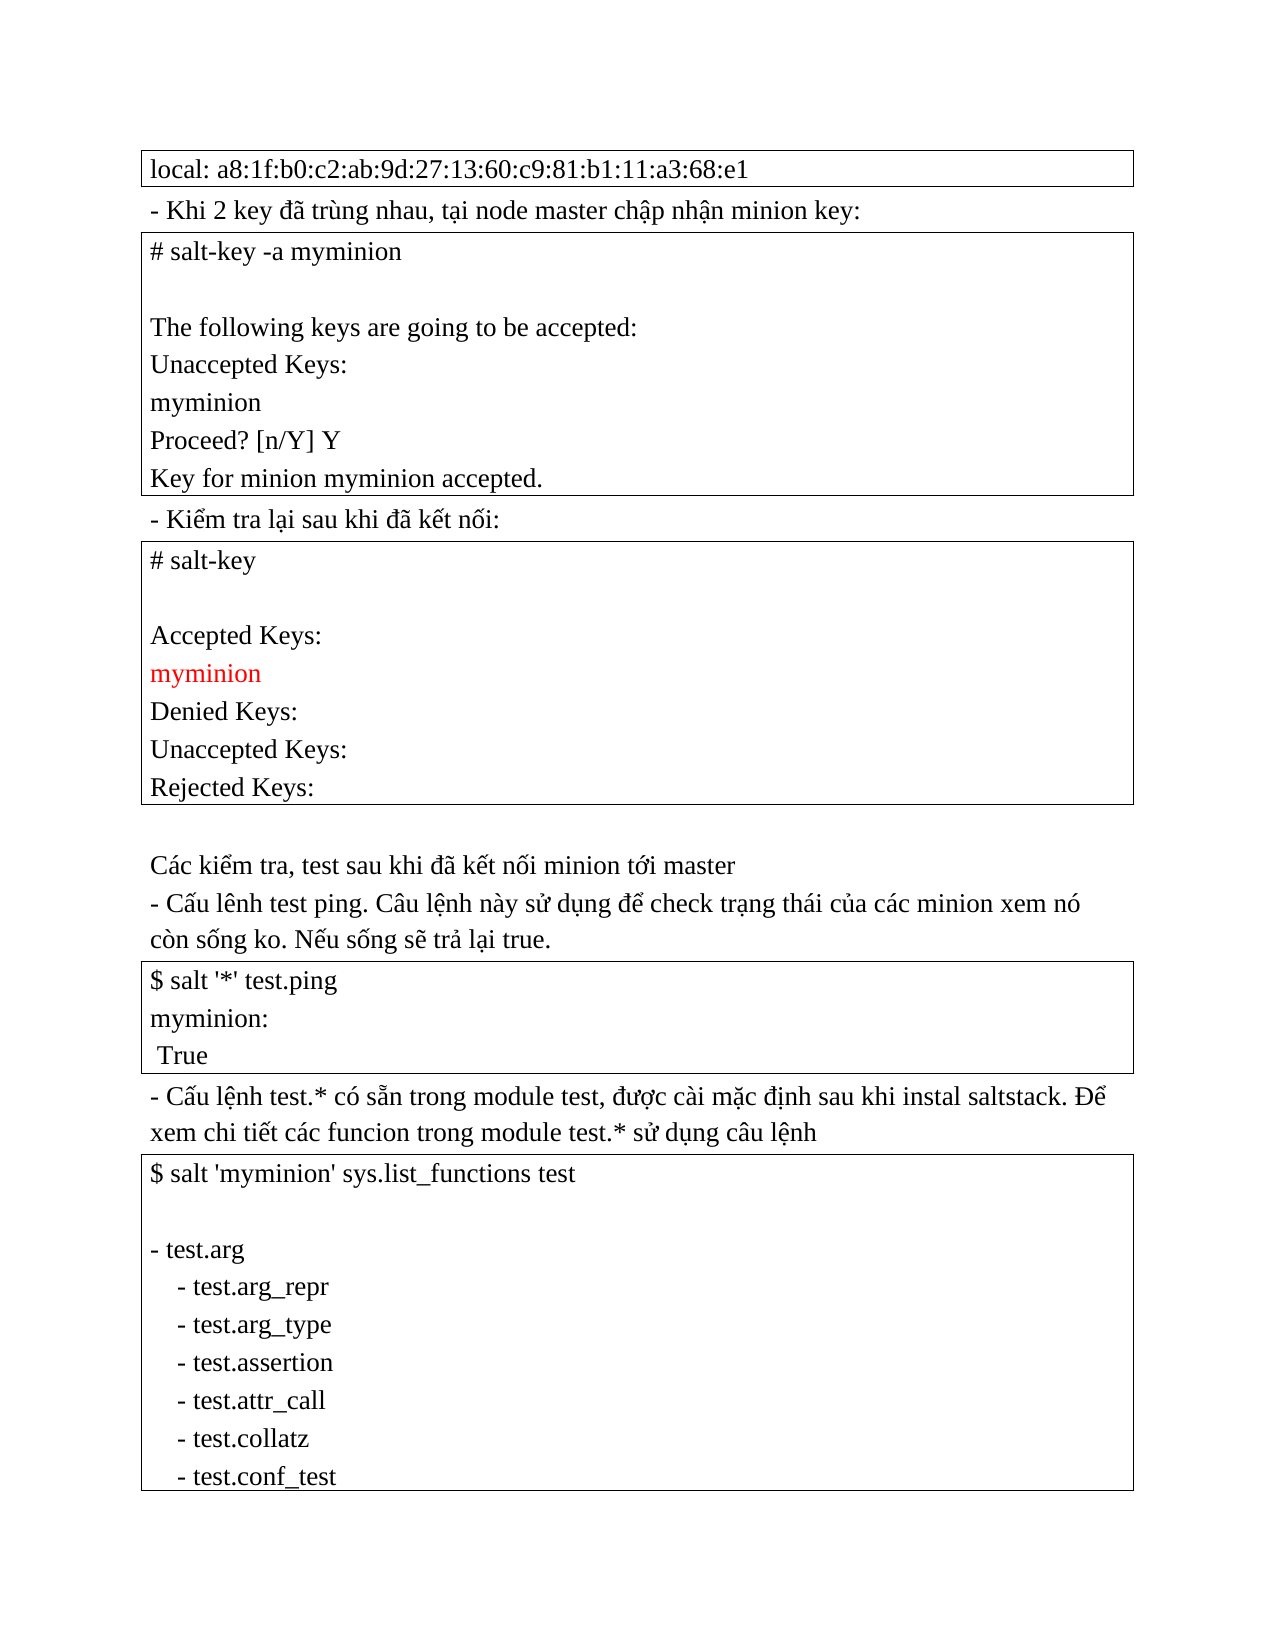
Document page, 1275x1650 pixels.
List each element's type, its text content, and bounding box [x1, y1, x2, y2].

text # salt-key -a myminion [142, 233, 1133, 266]
text Accepted Keys: [142, 616, 1133, 651]
text - test.arg [142, 1229, 1133, 1264]
text - test.assertion [142, 1343, 1133, 1377]
text myminion [142, 654, 1133, 688]
text myminion: [142, 998, 1133, 1033]
text - test.collatz [142, 1419, 1133, 1453]
text Proceed? [n/Y] Y [142, 421, 1133, 455]
text - Khi 2 key đã trùng nhau, tại node master chập nhận minion key: [150, 194, 1125, 225]
text - test.conf_test [142, 1456, 1133, 1490]
text Key for minion myminion accepted. [142, 459, 1133, 495]
text True [142, 1036, 1133, 1073]
text # salt-key [142, 542, 1133, 575]
text Denied Keys: [142, 692, 1133, 726]
text - test.arg_repr [142, 1267, 1133, 1302]
text local: a8:1f:b0:c2:ab:9d:27:13:60:c9:81:b1:11:a3:68:e1 [142, 151, 1133, 186]
text Unaccepted Keys: [142, 730, 1133, 764]
text - Cấu lệnh test.* có sẵn trong module test, được cài mặc định sau khi instal saltstack. Để xem chi tiết các funcion trong module test.* sử dụng câu lệnh [150, 1080, 1125, 1147]
text Các kiểm tra, test sau khi đã kết nối minion tới master [150, 849, 1125, 881]
text - test.arg_type [142, 1305, 1133, 1339]
text - test.attr_call [142, 1381, 1133, 1415]
text Rejected Keys: [142, 767, 1133, 804]
text - Kiểm tra lại sau khi đã kết nối: [150, 503, 1125, 534]
text $ salt 'myminion' sys.list_functions test [142, 1155, 1133, 1188]
text The following keys are going to be accepted: [142, 307, 1133, 342]
text - Cấu lênh test ping. Câu lệnh này sử dụng để check trạng thái của các minion xem nó còn sống ko. Nếu sống sẽ trả lại true. [150, 887, 1125, 954]
text $ salt '*' test.ping [142, 962, 1133, 995]
text myminion [142, 383, 1133, 417]
text Unaccepted Keys: [142, 345, 1133, 379]
